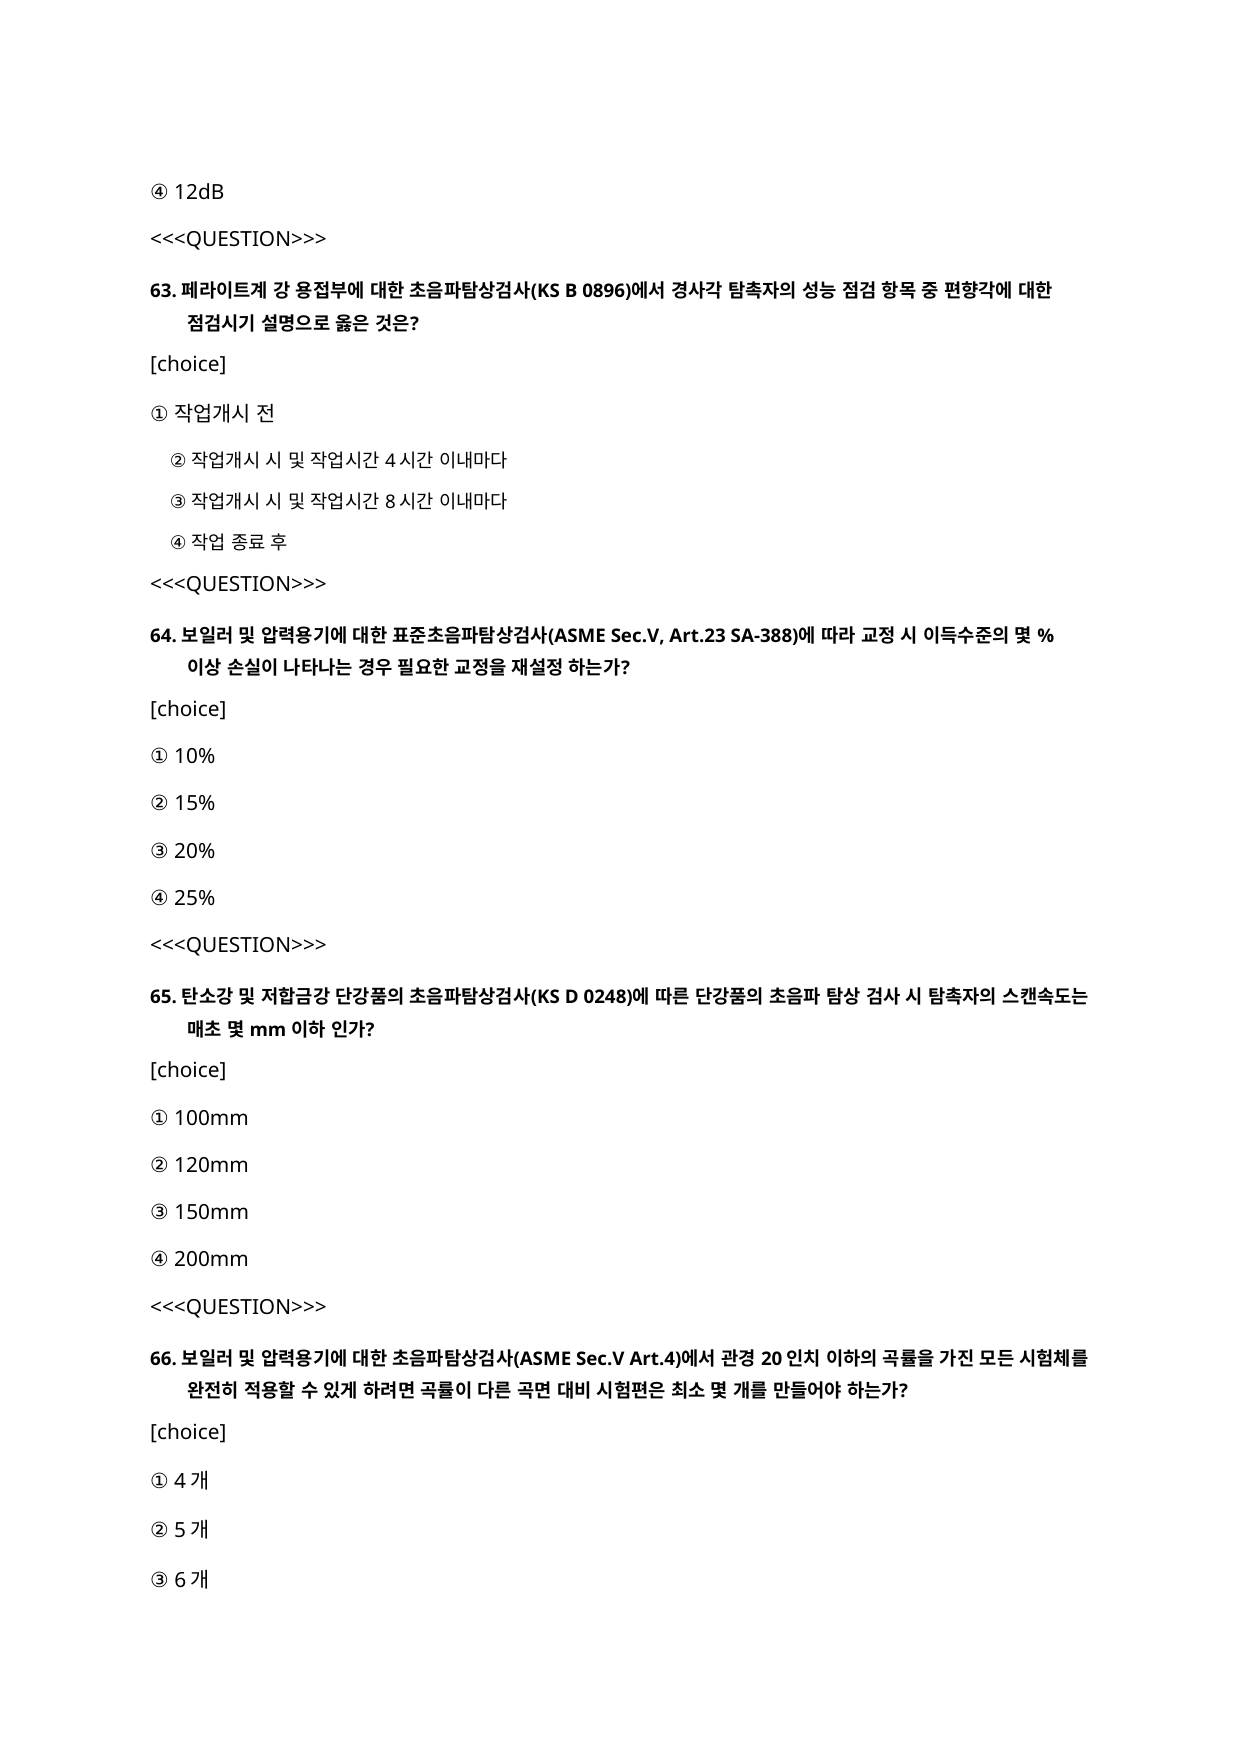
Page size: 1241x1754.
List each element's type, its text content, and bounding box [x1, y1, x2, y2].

text ② 5개 [150, 1513, 1090, 1544]
text 65. 탄소강 및 저합금강 단강품의 초음파탐상검사(KS D 0248)에 따른 단강품의 초음파 탐상 검사 시 탐촉자의 스캔속도는 매초 몇 mm 이하 인가? [150, 982, 1090, 1042]
text ③ 150mm [150, 1197, 1090, 1226]
text ① 100mm [150, 1103, 1090, 1131]
text <<<QUESTION>>> [150, 1292, 1090, 1320]
text ③ 6개 [150, 1563, 1090, 1593]
text <<<QUESTION>>> [150, 930, 1090, 959]
text ② 15% [150, 788, 1090, 817]
text <<<QUESTION>>> [150, 224, 1090, 253]
text 63. 페라이트계 강 용접부에 대한 초음파탐상검사(KS B 0896)에서 경사각 탐촉자의 성능 점검 항목 중 편향각에 대한 점검시기 설명으로 옳은 것은? [150, 276, 1090, 336]
text ② 120mm [150, 1150, 1090, 1178]
text [choice] [150, 1055, 1090, 1084]
text ④ 작업 종료 후 [150, 528, 1090, 555]
text ② 작업개시 시 및 작업시간 4시간 이내마다 [150, 446, 1090, 473]
text 64. 보일러 및 압력용기에 대한 표준초음파탐상검사(ASME Sec.V, Art.23 SA-388)에 따라 교정 시 이득수준의 몇 % 이상 손실이 나타나는 경우 필요한 교정을 재설정 하는가? [150, 620, 1090, 680]
text ① 4개 [150, 1464, 1090, 1494]
text <<<QUESTION>>> [150, 569, 1090, 597]
text 66. 보일러 및 압력용기에 대한 초음파탐상검사(ASME Sec.V Art.4)에서 관경 20인치 이하의 곡률을 가진 모든 시험체를 완전히 적용할 수 있게 하려면 곡률이 다른 곡면 대비 시험편은 최소 몇 개를 만들어야 하는가? [150, 1343, 1090, 1403]
text [choice] [150, 694, 1090, 722]
text ① 작업개시 전 [150, 397, 1090, 427]
text [choice] [150, 349, 1090, 378]
text ④ 25% [150, 883, 1090, 912]
text ① 10% [150, 741, 1090, 770]
text [choice] [150, 1417, 1090, 1445]
text ④ 12dB [150, 177, 1090, 206]
text ③ 작업개시 시 및 작업시간 8시간 이내마다 [150, 487, 1090, 514]
text ④ 200mm [150, 1244, 1090, 1273]
text ③ 20% [150, 836, 1090, 864]
